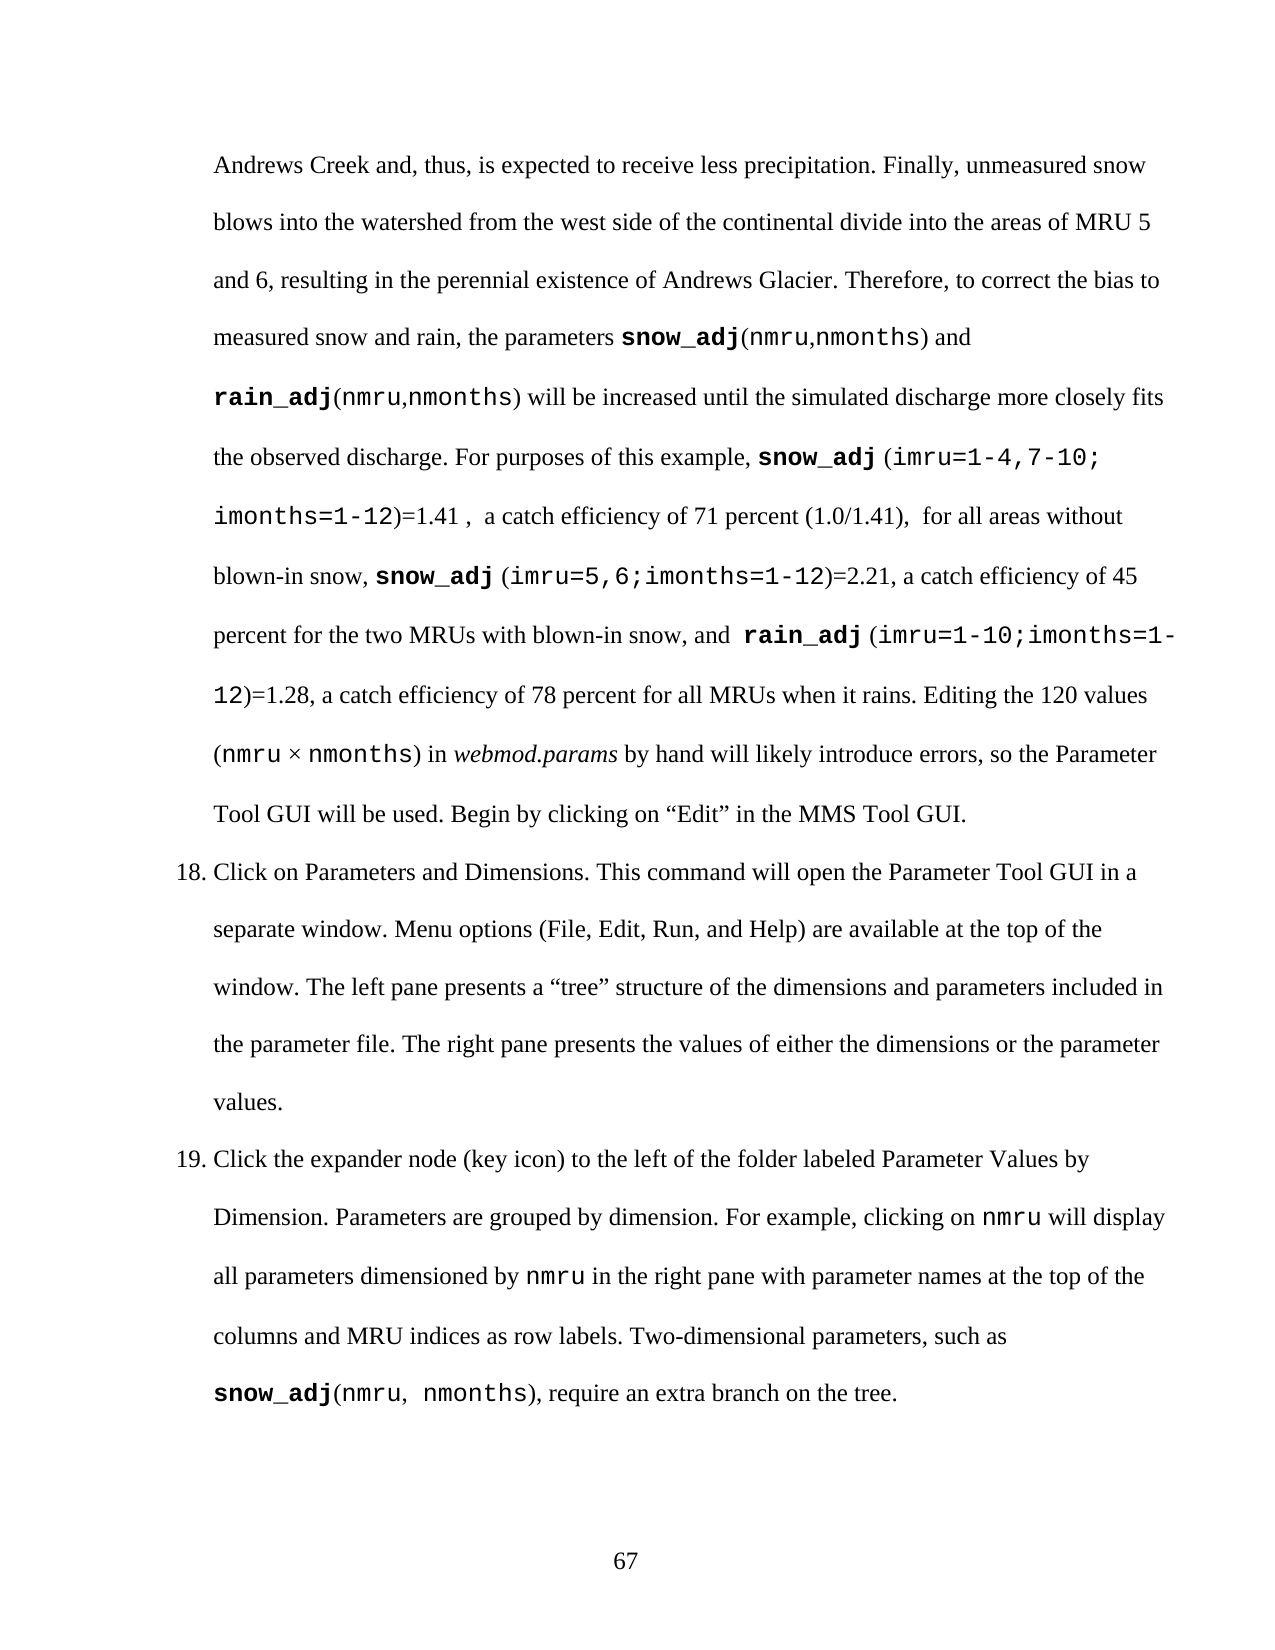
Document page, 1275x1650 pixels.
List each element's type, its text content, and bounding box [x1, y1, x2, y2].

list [176, 150, 1185, 828]
list Click on Parameters and Dimensions. This command will open the Parameter Tool GUI in a separate window. Menu options (File, Edit, Run, and Help) are available at the top of the window. The left pane presents a “tree” structure of the dimensions and parameters included in the parameter file. The right pane presents the values of either the dimensions or the parameter values. [176, 857, 1185, 1115]
list Click the expander node (key icon) to the left of the folder labeled Parameter Values by Dimension. Parameters are grouped by dimension. For example, clicking on nmru will display all parameters dimensioned by nmru in the right pane with parameter names at the top of the columns and MRU indices as row labels. Two-dimensional parameters, such as snow_adj(nmru, nmonths), require an extra branch on the tree. [176, 1144, 1185, 1409]
